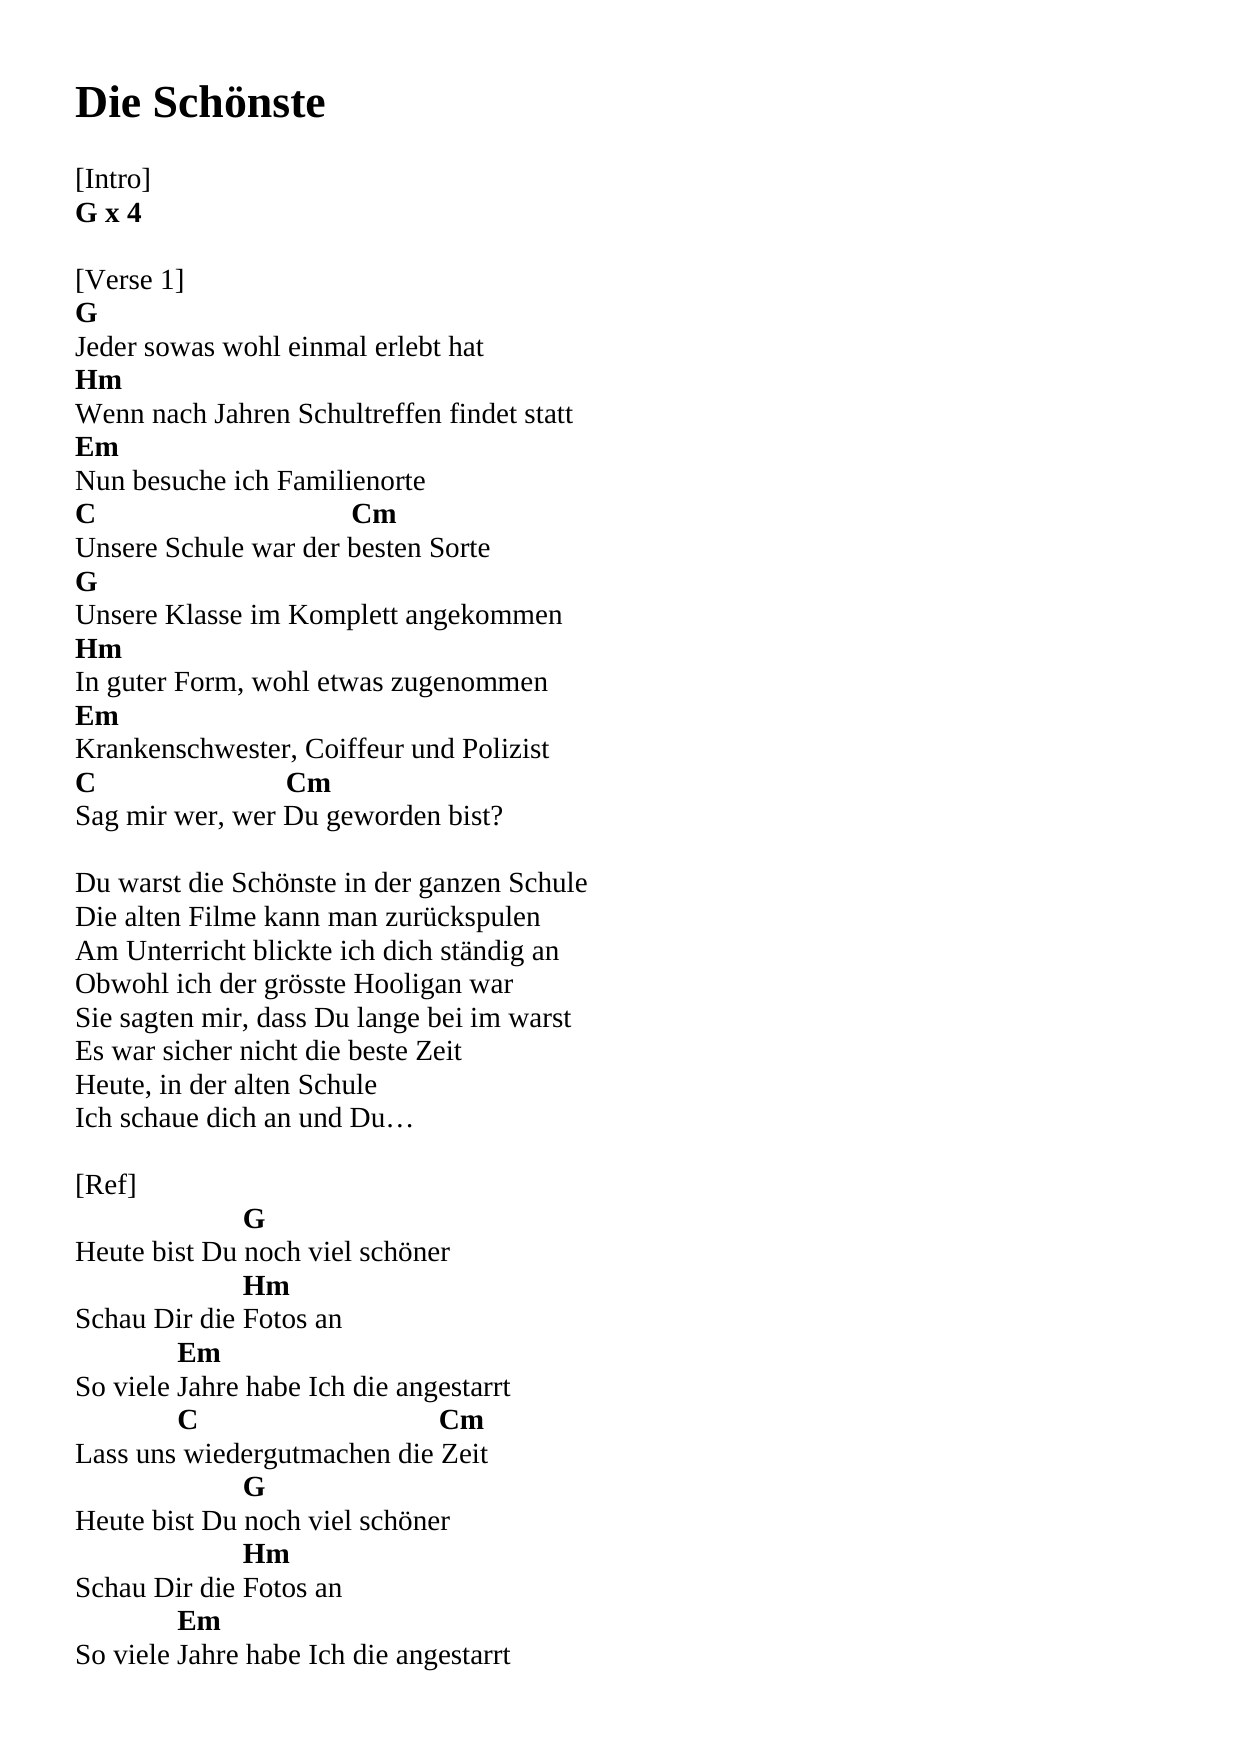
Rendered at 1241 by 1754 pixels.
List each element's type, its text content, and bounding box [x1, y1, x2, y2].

text Heute bist Du noch viel schöner [75, 1234, 1165, 1268]
text Nun besuche ich Familienorte [75, 463, 1165, 497]
text Em [75, 698, 1165, 731]
text [Ref] [75, 1167, 1165, 1201]
text Em [75, 1335, 1165, 1369]
text Unsere Klasse im Komplett angekommen [75, 597, 1165, 631]
text Schau Dir die Fotos an [75, 1302, 1165, 1335]
text [Intro] [75, 161, 1165, 195]
text Du warst die Schönste in der ganzen Schule [75, 866, 1165, 899]
text G [75, 564, 1165, 597]
text [Verse 1] [75, 262, 1165, 295]
text Hm [75, 1268, 1165, 1302]
text Em [75, 429, 1165, 463]
text Die alten Filme kann man zurückspulen [75, 899, 1165, 933]
text Es war sicher nicht die beste Zeit [75, 1033, 1165, 1067]
text In guter Form, wohl etwas zugenommen [75, 664, 1165, 698]
text G [75, 1469, 1165, 1503]
text G x 4 [75, 195, 1165, 228]
text Heute bist Du noch viel schöner [75, 1503, 1165, 1536]
text Em [75, 1603, 1165, 1637]
text Unsere Schule war der besten Sorte [75, 530, 1165, 564]
text So viele Jahre habe Ich die angestarrt [75, 1369, 1165, 1402]
text Hm [75, 362, 1165, 396]
text Hm [75, 631, 1165, 664]
text Lass uns wiedergutmachen die Zeit [75, 1436, 1165, 1469]
text C Cm [75, 765, 1165, 798]
text C Cm [75, 1402, 1165, 1436]
text Schau Dir die Fotos an [75, 1570, 1165, 1603]
text Wenn nach Jahren Schultreffen findet statt [75, 396, 1165, 429]
text Hm [75, 1536, 1165, 1570]
text Sag mir wer, wer Du geworden bist? [75, 798, 1165, 832]
text G [75, 1201, 1165, 1234]
text Jeder sowas wohl einmal erlebt hat [75, 329, 1165, 362]
text Heute, in der alten Schule [75, 1067, 1165, 1100]
text C Cm [75, 497, 1165, 530]
text Sie sagten mir, dass Du lange bei im warst [75, 1000, 1165, 1033]
text Ich schaue dich an und Du… [75, 1100, 1165, 1134]
text Die Schönste [75, 75, 1165, 128]
text Am Unterricht blickte ich dich ständig an [75, 933, 1165, 966]
text Krankenschwester, Coiffeur und Polizist [75, 731, 1165, 765]
text So viele Jahre habe Ich die angestarrt [75, 1637, 1165, 1671]
text G [75, 295, 1165, 329]
text Obwohl ich der grösste Hooligan war [75, 966, 1165, 1000]
